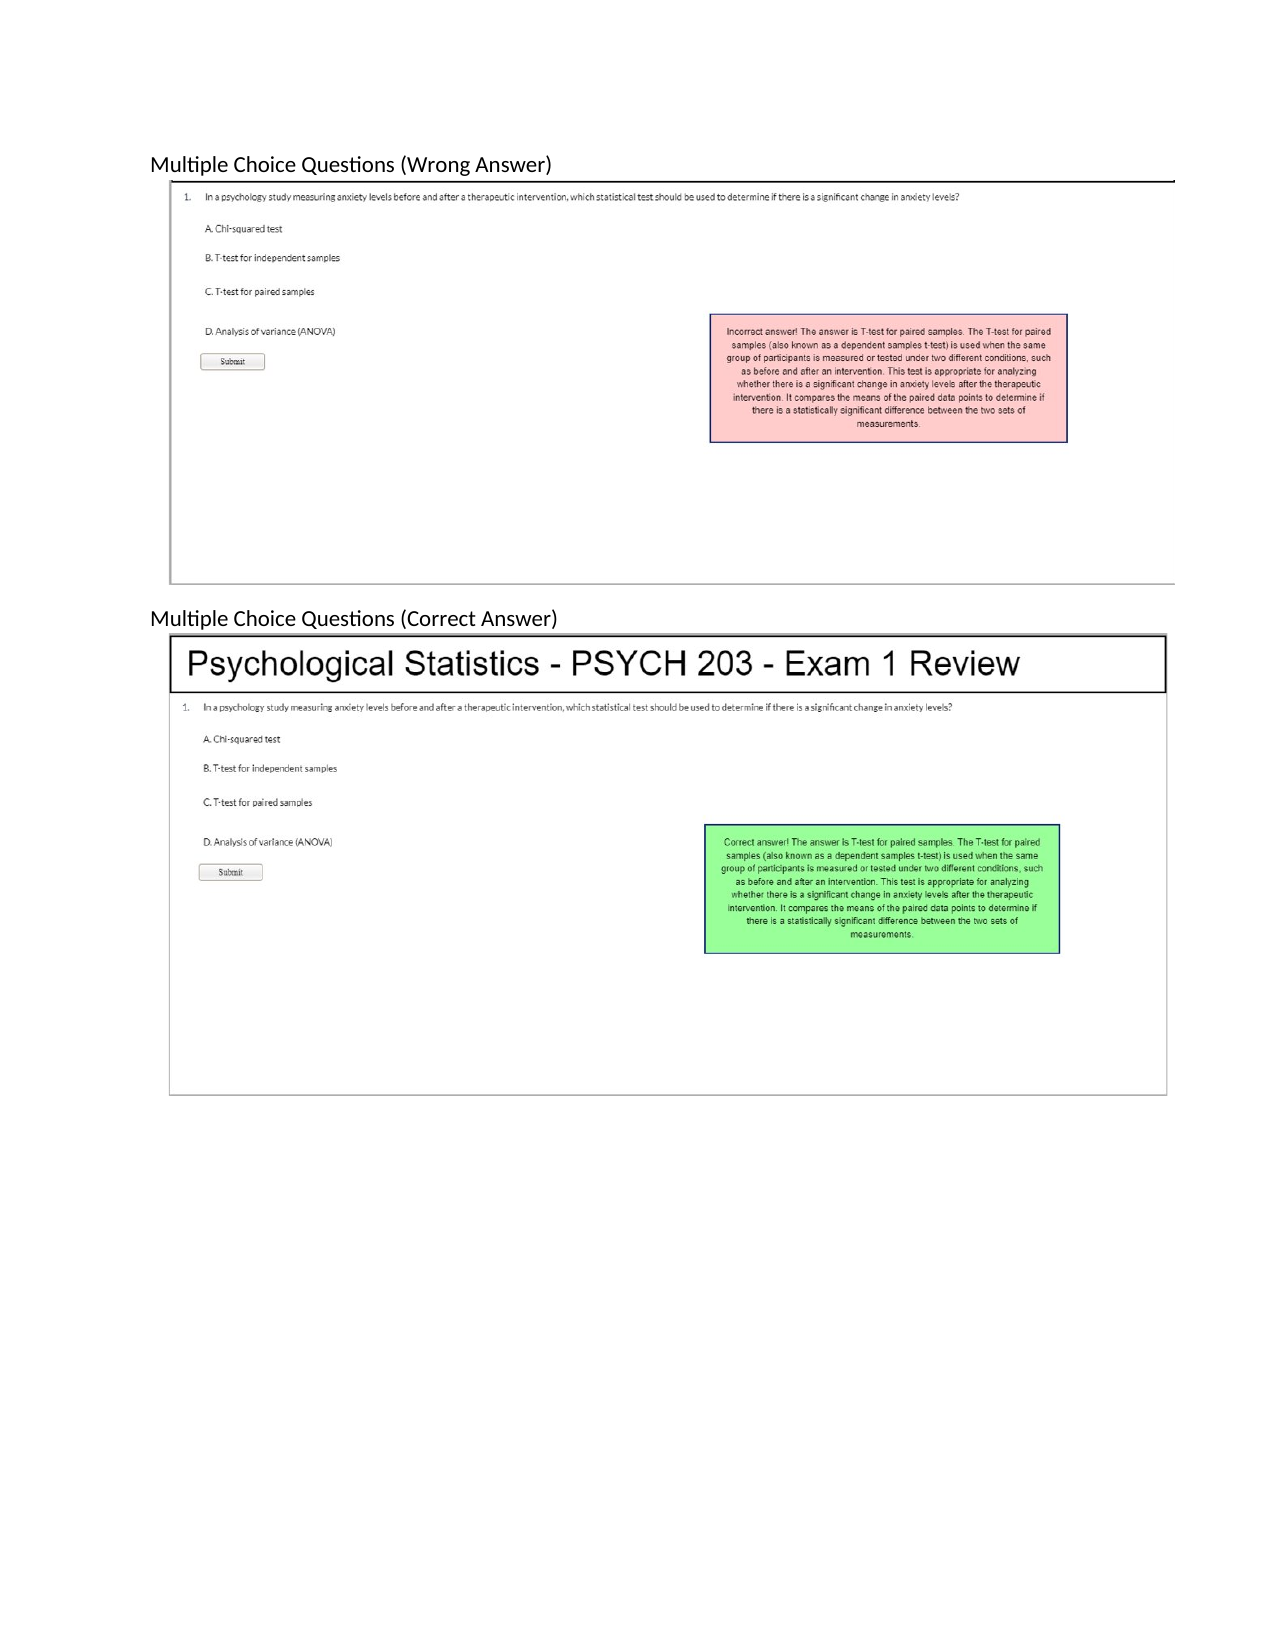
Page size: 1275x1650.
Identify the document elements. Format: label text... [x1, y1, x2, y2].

text Multiple Choice Questions (Correct Answer) [150, 604, 1125, 1096]
text Multiple Choice Questions (Wrong Answer) [150, 150, 1125, 585]
